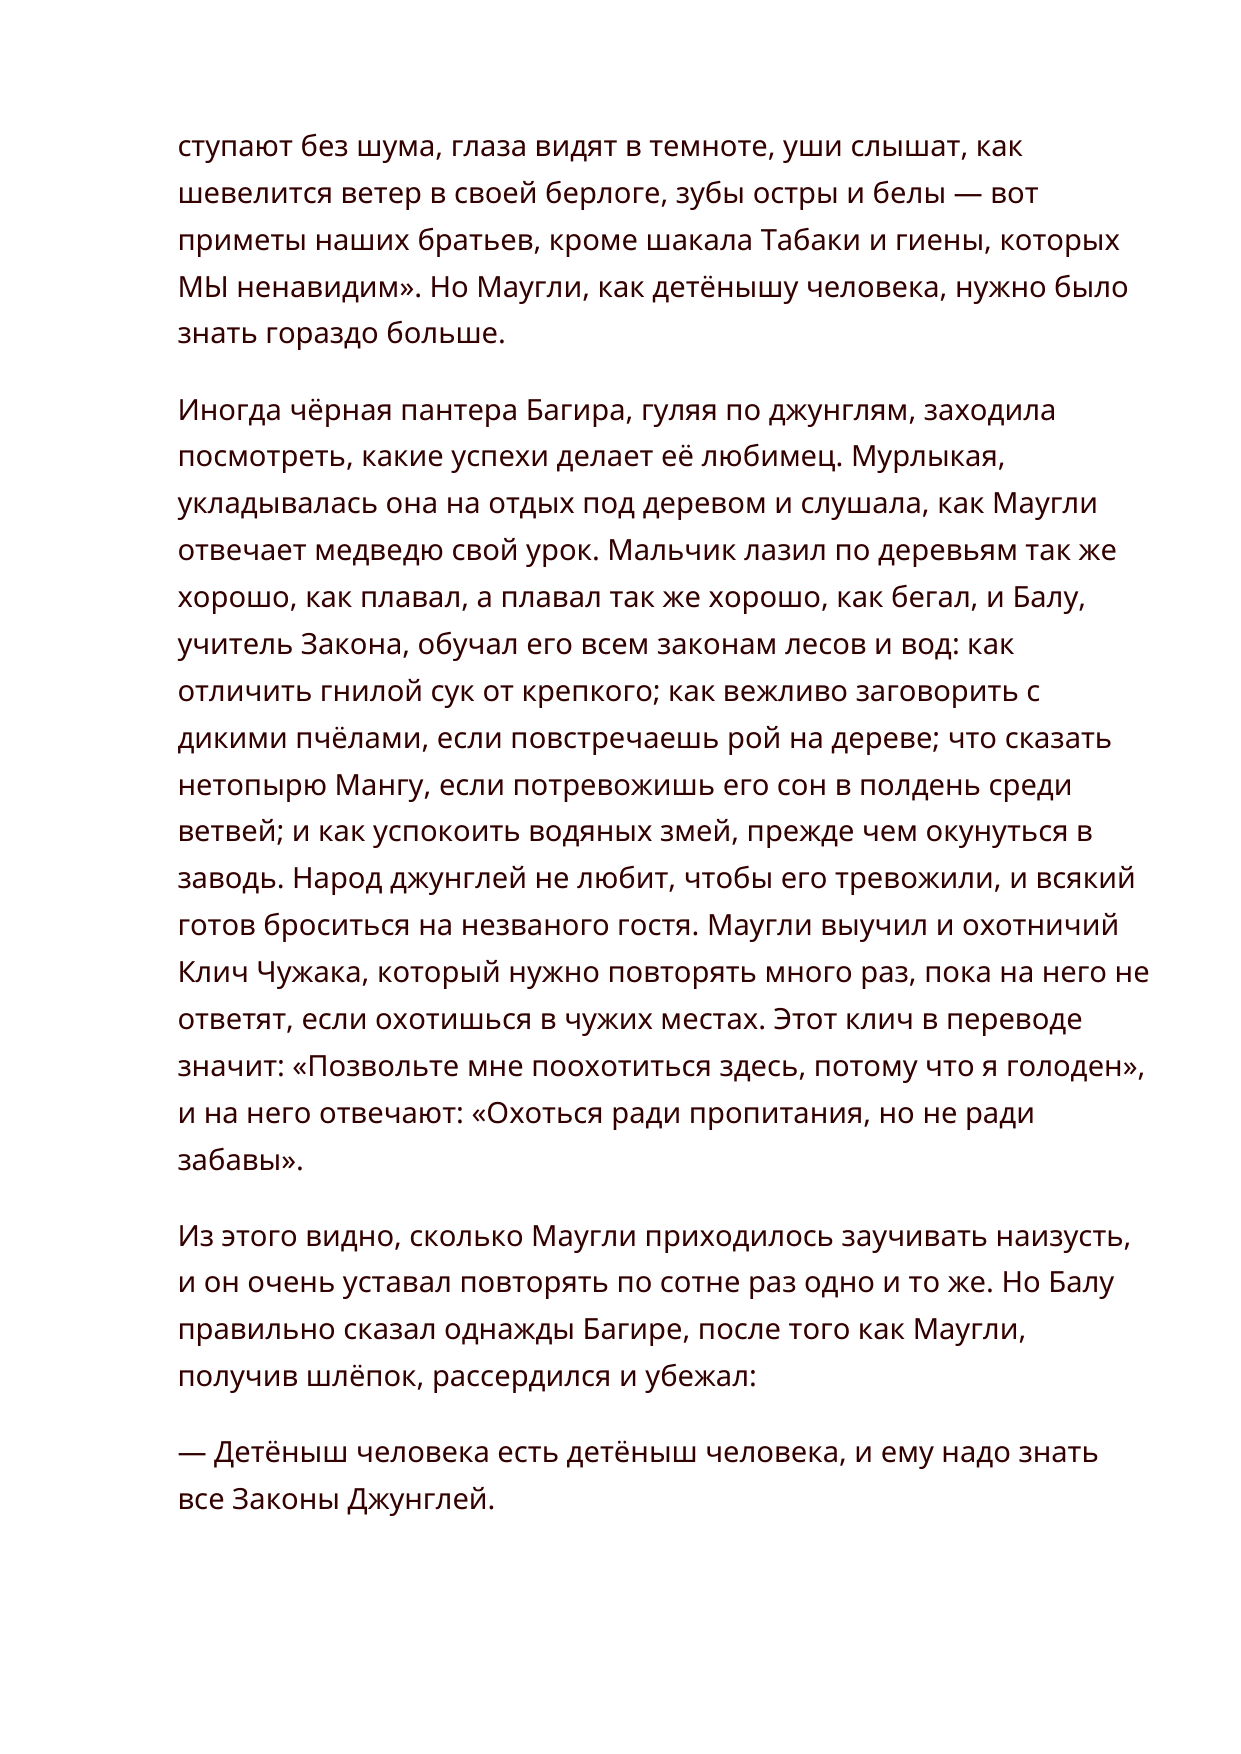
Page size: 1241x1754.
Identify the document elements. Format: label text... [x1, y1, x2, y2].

text Иногда чёрная пантера Багира, гуляя по джунглям, заходила посмотреть, какие успехи делает её любимец. Мурлыкая, укладывалась она на отдых под деревом и слушала, как Маугли отвечает медведю свой урок. Мальчик лазил по деревьям так же хорошо, как плавал, а плавал так же хорошо, как бегал, и Балу, учитель Закона, обучал его всем законам лесов и вод: как отличить гнилой сук от крепкого; как вежливо заговорить с дикими пчёлами, если повстречаешь рой на дереве; что сказать нетопырю Мангу, если потревожишь его сон в полдень среди ветвей; и как успокоить водяных змей, прежде чем окунуться в заводь. Народ джунглей не любит, чтобы его тревожили, и всякий готов броситься на незваного гостя. Маугли выучил и охотничий Клич Чужака, который нужно повторять много раз, пока на него не ответят, если охотишься в чужих местах. Этот клич в переводе значит: «Позвольте мне поохотиться здесь, потому что я голоден», и на него отвечают: «Охоться ради пропитания, но не ради забавы». [177, 382, 1152, 1178]
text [177, 118, 1152, 352]
text — Детёныш человека есть детёныш человека, и ему надо знать все Законы Джунглей. [177, 1424, 1152, 1518]
text Из этого видно, сколько Маугли приходилось заучивать наизусть, и он очень уставал повторять по сотне раз одно и то же. Но Балу правильно сказал однажды Багире, после того как Маугли, получив шлёпок, рассердился и убежал: [177, 1208, 1152, 1395]
